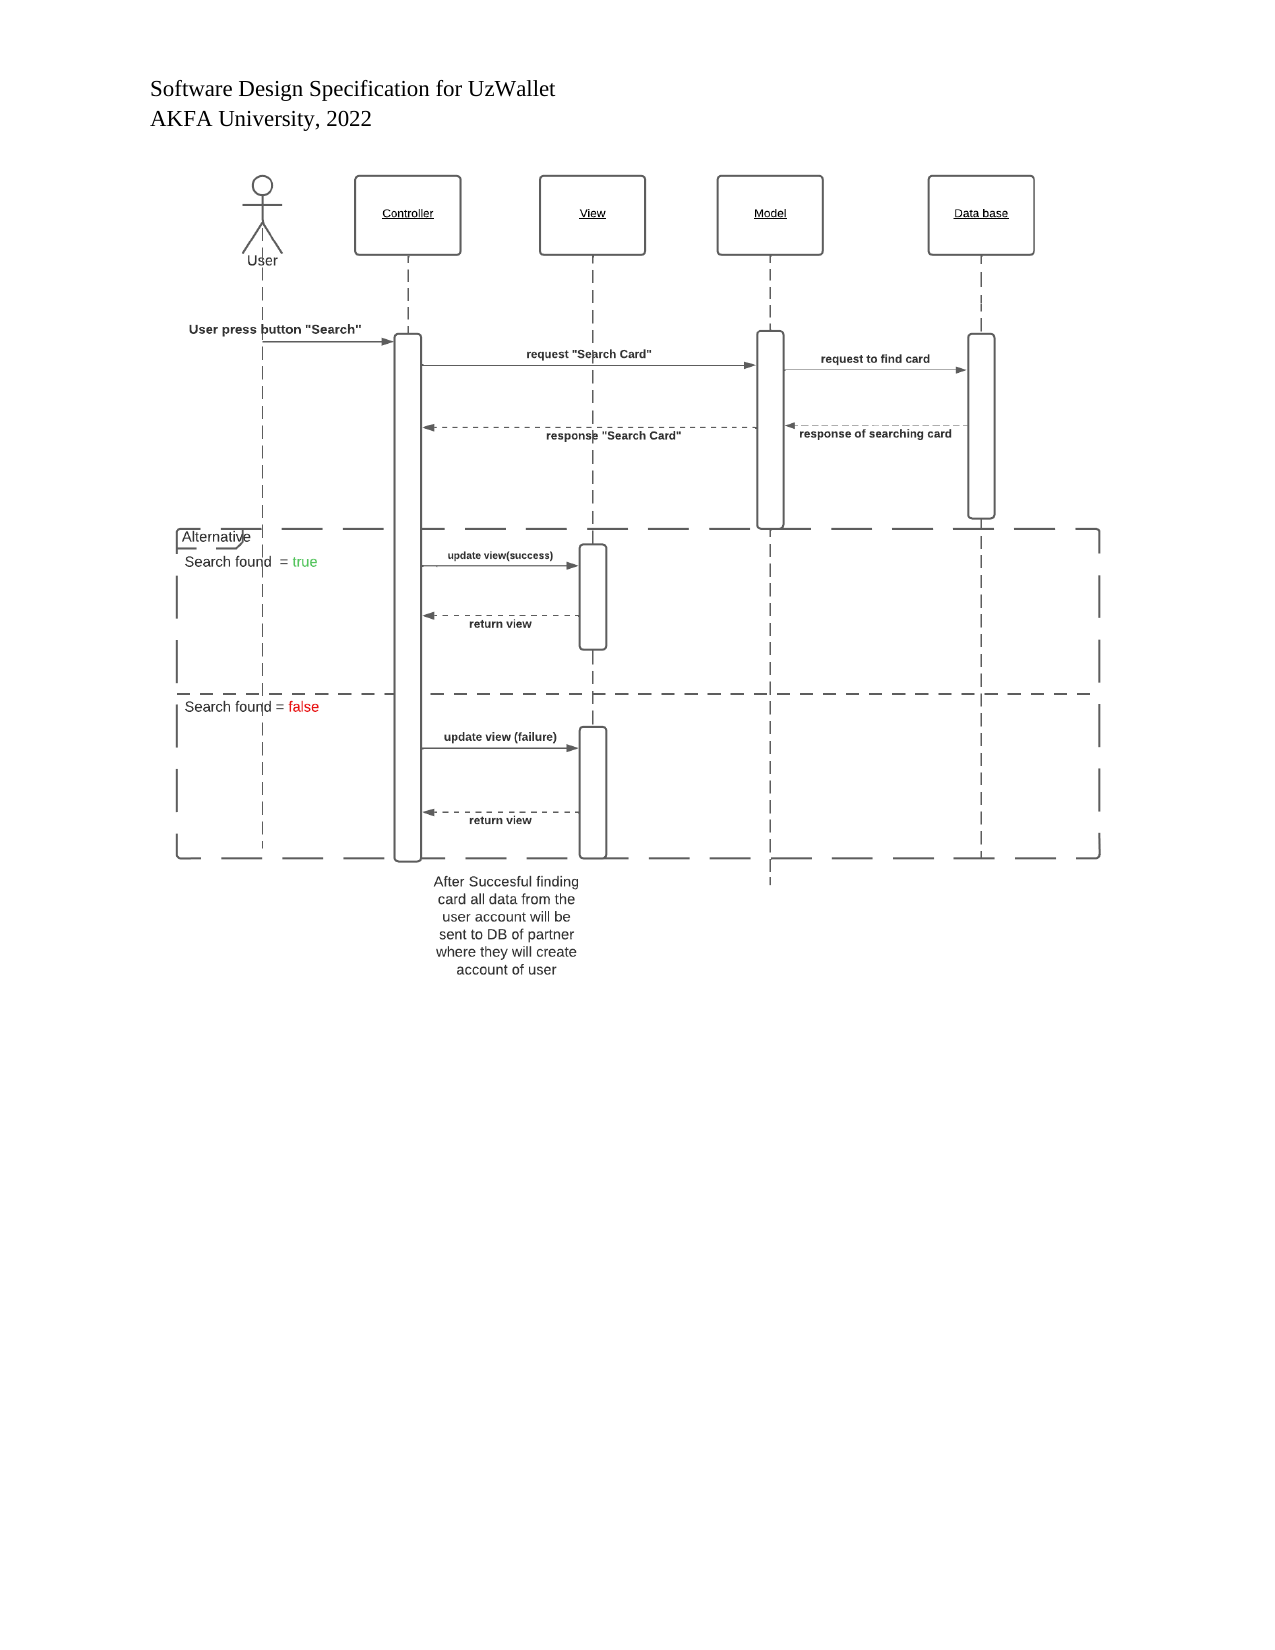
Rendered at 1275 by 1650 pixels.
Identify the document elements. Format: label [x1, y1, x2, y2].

picture [150, 150, 1125, 1007]
